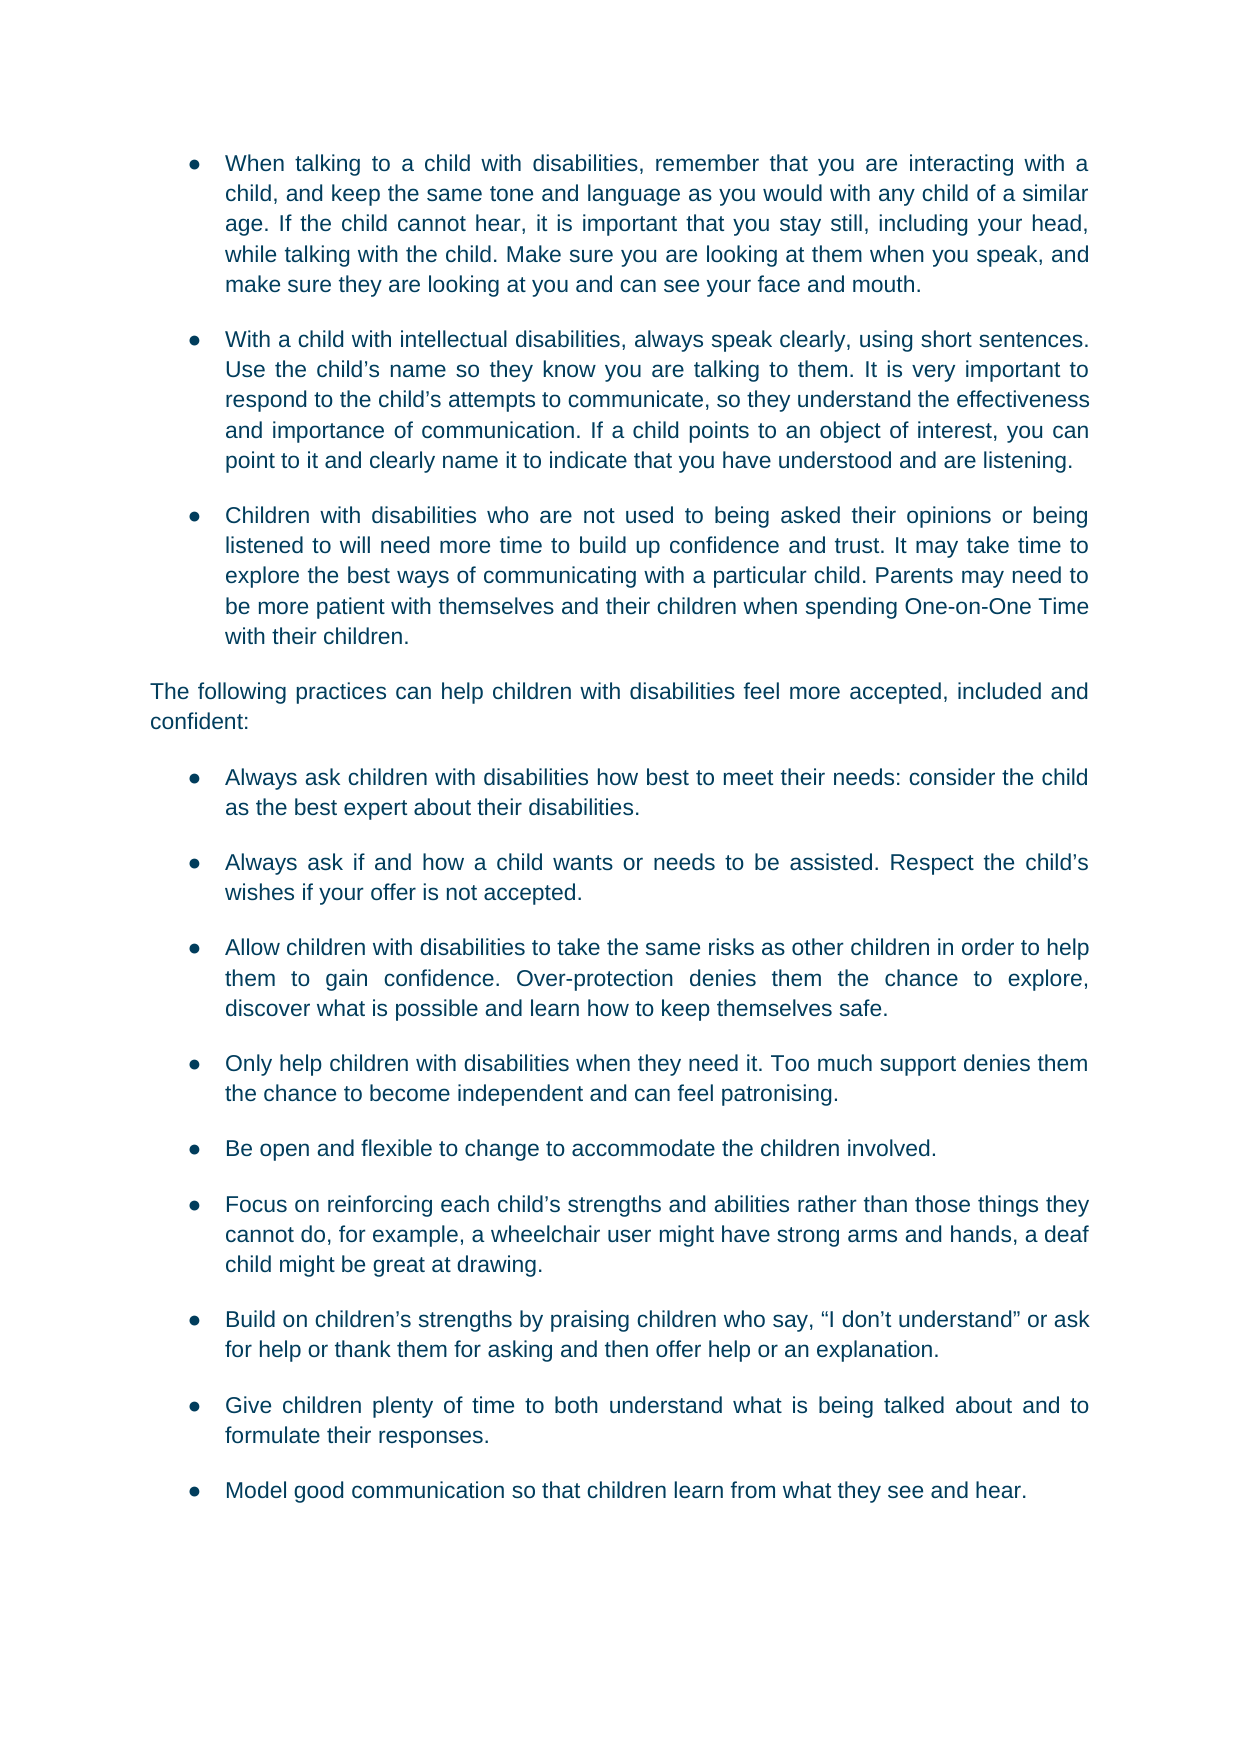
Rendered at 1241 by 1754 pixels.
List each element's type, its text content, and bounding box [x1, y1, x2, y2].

list Build on children’s strengths by praising children who say, “I don’t understand” or ask for help or thank them for asking and then offer help or an explanation. [187, 1306, 1090, 1363]
list Allow children with disabilities to take the same risks as other children in order to help them to gain confidence. Over-protection denies them the chance to explore, discover what is possible and learn how to keep themselves safe. [187, 934, 1090, 1021]
list Children with disabilities who are not used to being asked their opinions or being listened to will need more time to build up confidence and trust. It may take time to explore the best ways of communicating with a particular child. Parents may need to be more patient with themselves and their children when spending One-on-One Time with their children. [187, 502, 1090, 649]
list Be open and flexible to change to accommodate the children involved. [187, 1135, 1090, 1162]
list Give children plenty of time to both understand what is being talked about and to formulate their responses. [187, 1392, 1090, 1448]
list Only help children with disabilities when they need it. Too much support denies them the chance to become independent and can feel patronising. [187, 1050, 1090, 1107]
list With a child with intellectual disabilities, always speak clearly, using short sentences. Use the child’s name so they know you are talking to them. It is very important to respond to the child’s attempts to communicate, so they understand the effectiveness and importance of communication. If a child points to an object of interest, you can point to it and clearly name it to indicate that you have understood and are listening. [187, 326, 1090, 473]
list Model good communication so that children learn from what they see and hear. [187, 1477, 1090, 1503]
list When talking to a child with disabilities, remember that you are interacting with a child, and keep the same tone and language as you would with any child of a similar age. If the child cannot hear, it is important that you stay still, including your head, while talking with the child. Make sure you are looking at them when you speak, and make sure they are looking at you and can see your face and mouth. [187, 150, 1090, 297]
text The following practices can help children with disabilities feel more accepted, included and confident: [150, 678, 1090, 735]
list Always ask children with disabilities how best to meet their needs: consider the child as the best expert about their disabilities. [187, 763, 1090, 820]
list Focus on reinforcing each child’s strengths and abilities rather than those things they cannot do, for example, a wheelchair user might have strong arms and hands, a deaf child might be great at drawing. [187, 1191, 1090, 1277]
list Always ask if and how a child wants or needs to be assisted. Respect the child’s wishes if your offer is not accepted. [187, 849, 1090, 906]
